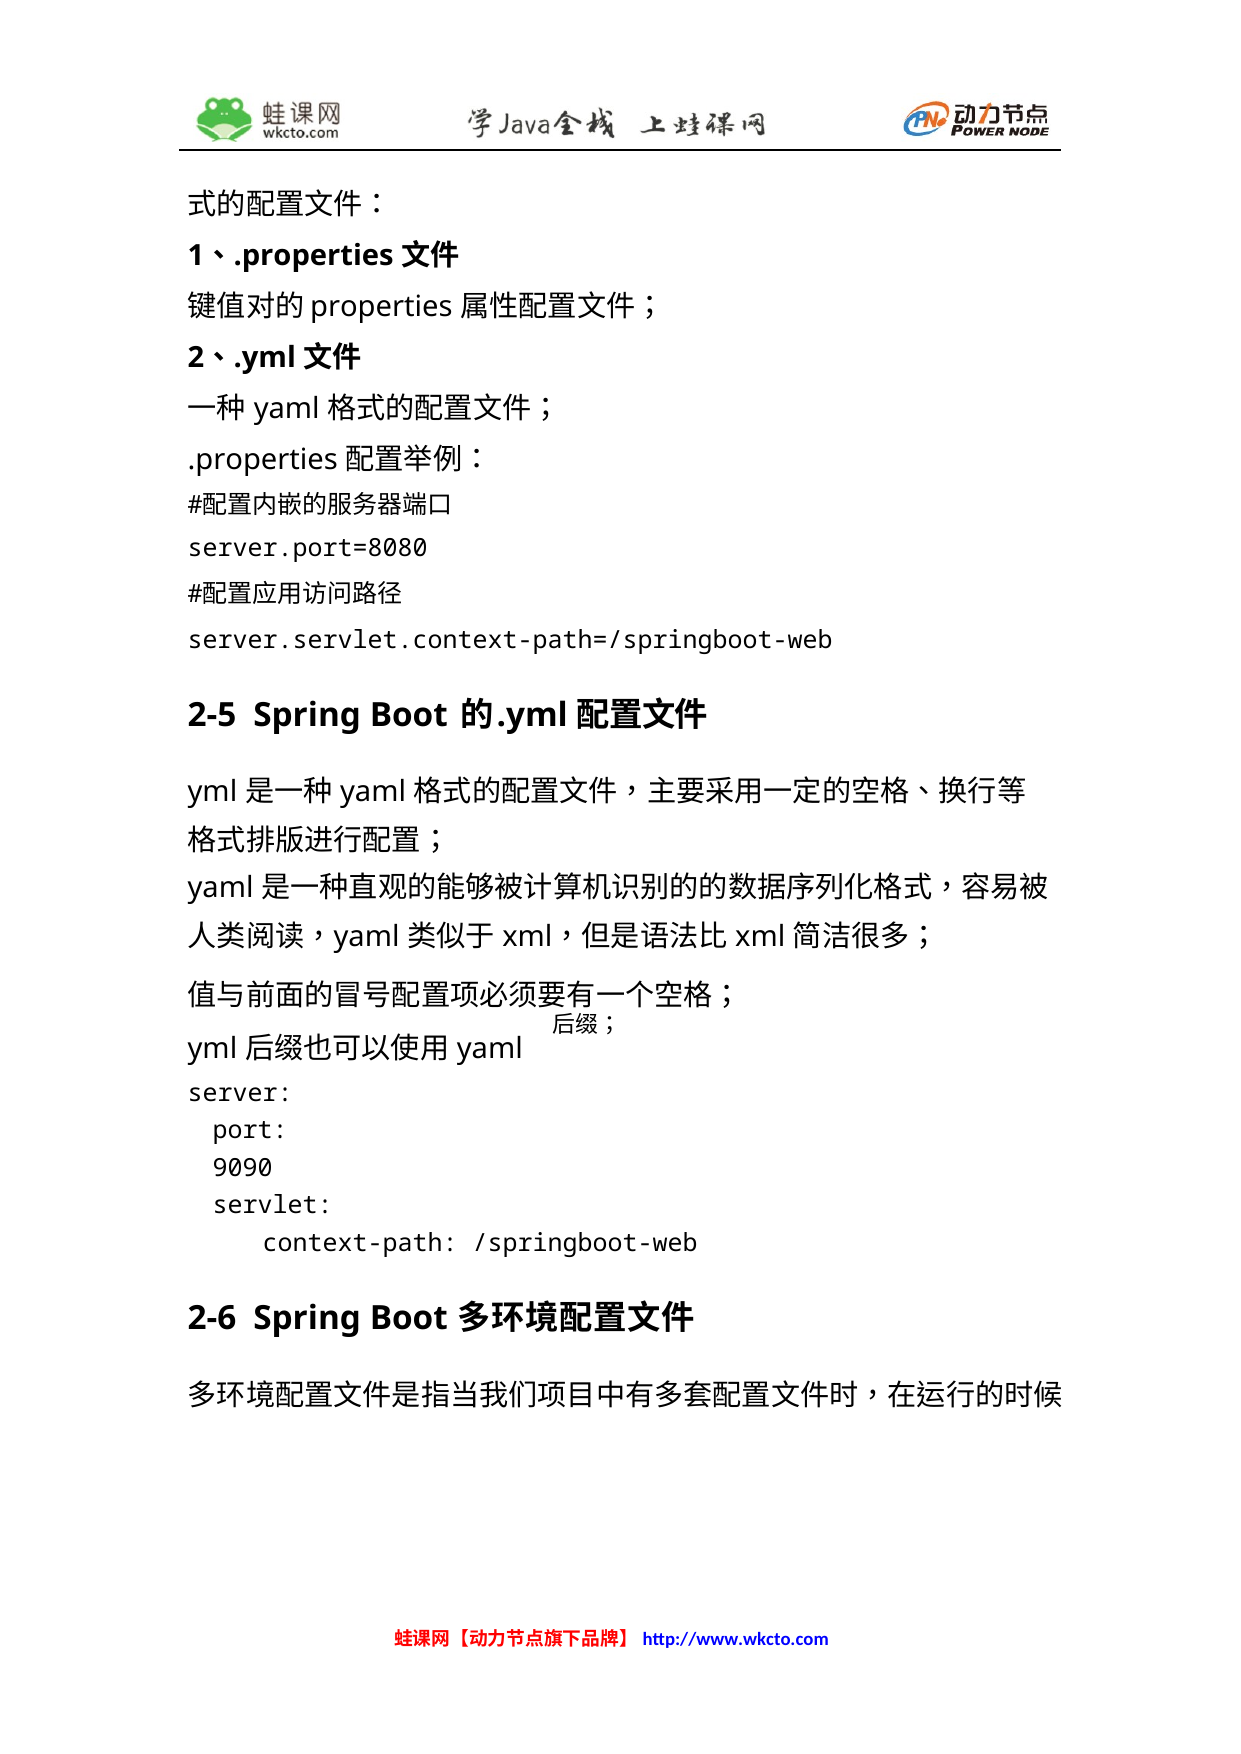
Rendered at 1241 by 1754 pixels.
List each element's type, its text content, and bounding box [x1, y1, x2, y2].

text 一种 yaml 格式的配置文件； [187, 387, 1105, 427]
text .properties 配置举例： #配置内嵌的服务器端口server.port=8080 [187, 438, 492, 564]
text 式的配置文件： [187, 183, 1105, 223]
text yml 是一种 yaml 格式的配置文件，主要采用一定的空格、换行等格式排版进行配置； [187, 771, 1053, 858]
text server: port: 9090 servlet: [187, 1074, 352, 1221]
picture [192, 93, 1052, 142]
text yml 后缀也可以使用 yaml [187, 1028, 1105, 1067]
text 值与前面的冒号配置项必须要有一个空格； [187, 963, 1105, 1016]
text #配置应用访问路径 [187, 576, 1105, 610]
subtitle Spring Boot 多环境配置文件 [187, 1294, 1105, 1339]
subtitle 1、.properties 文件 [187, 234, 1105, 274]
text context-path: /springboot-web [262, 1224, 1105, 1258]
text 多环境配置文件是指当我们项目中有多套配置文件时，在运行的时候 [187, 1374, 1105, 1413]
subtitle 2、.yml 文件 [187, 336, 1105, 376]
subtitle Spring Boot 的.yml 配置文件 [187, 691, 1105, 736]
text yaml 是一种直观的能够被计算机识别的的数据序列化格式，容易被人类阅读，yaml 类似于 xml，但是语法比 xml 简洁很多； [187, 867, 1053, 954]
text 键值对的properties 属性配置文件； [187, 285, 1105, 325]
text server.servlet.context-path=/springboot-web [187, 621, 1105, 655]
